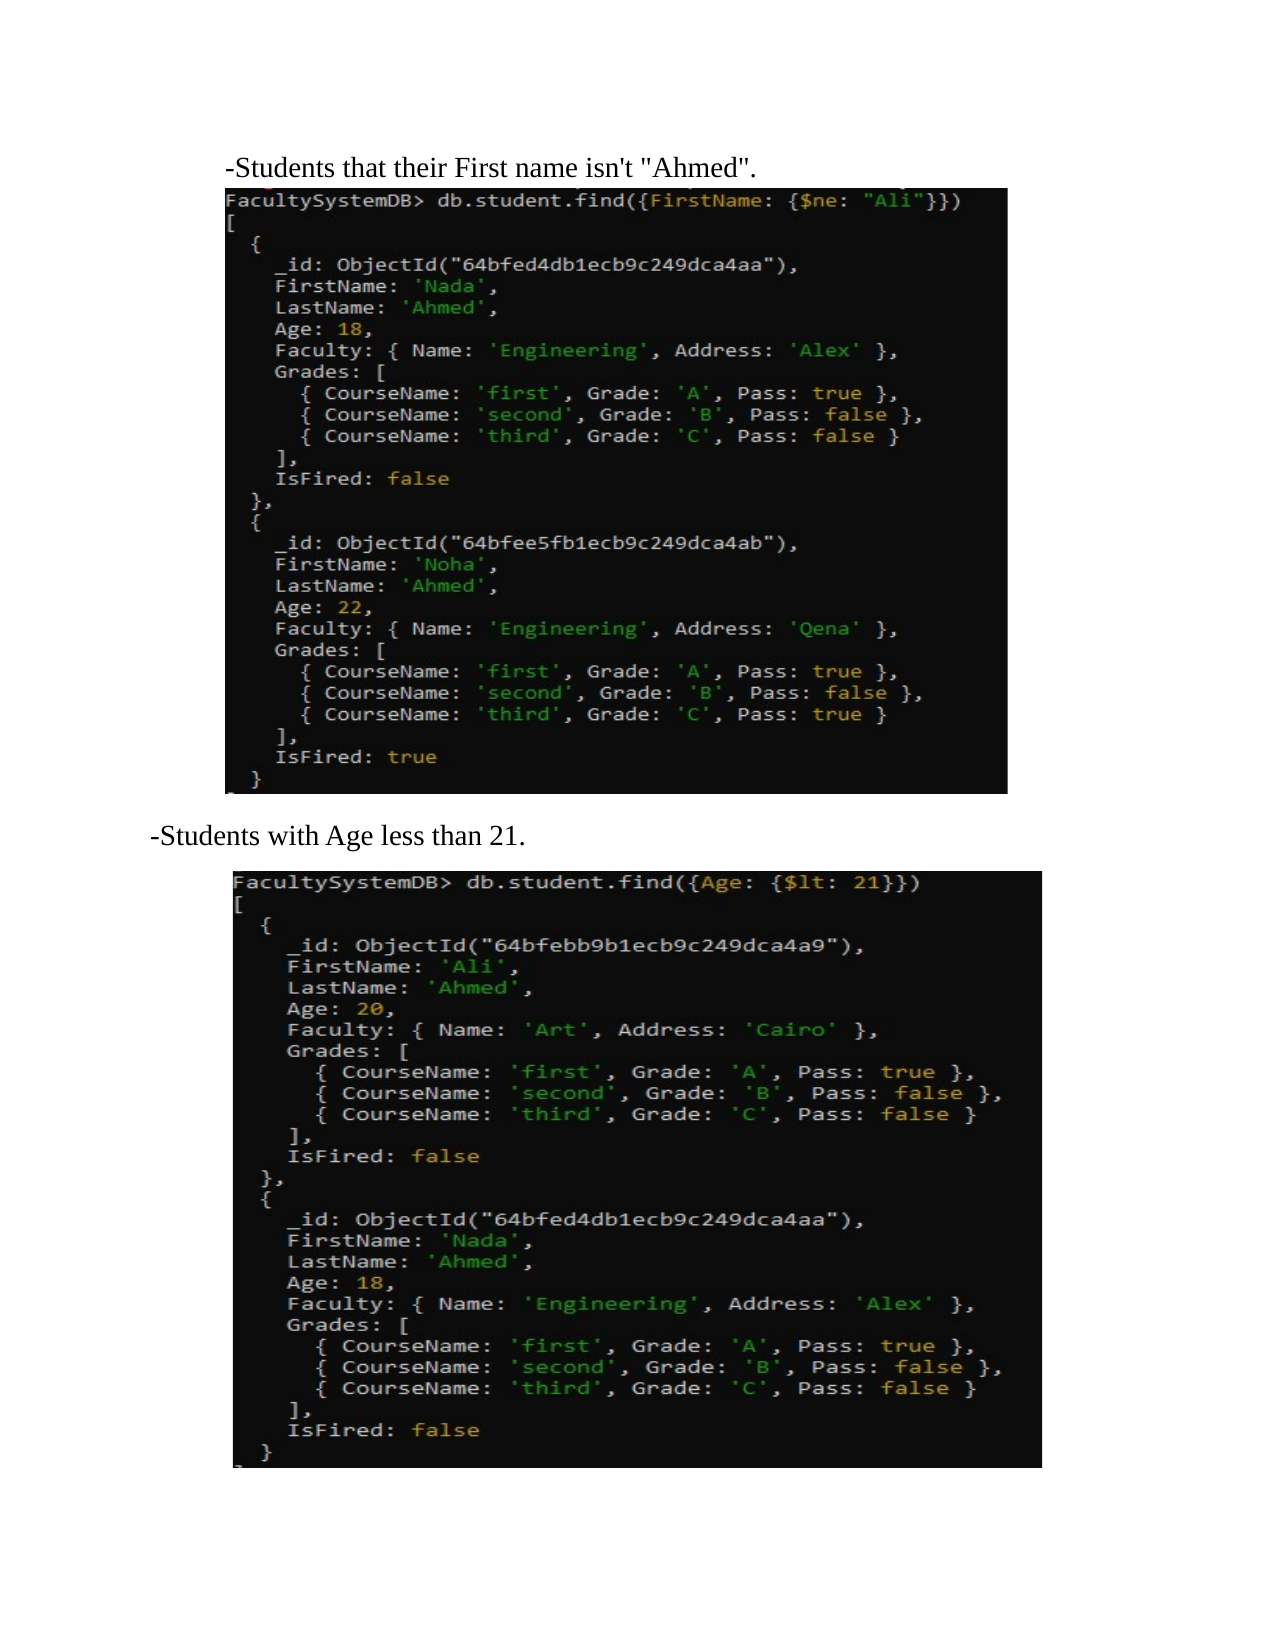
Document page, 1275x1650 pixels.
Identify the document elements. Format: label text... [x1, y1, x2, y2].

picture [232, 871, 1043, 1468]
list -Students that their First name isn't "Ahmed". [225, 150, 1125, 183]
text -Students with Age less than 21. [150, 818, 1125, 852]
picture [225, 188, 1008, 794]
